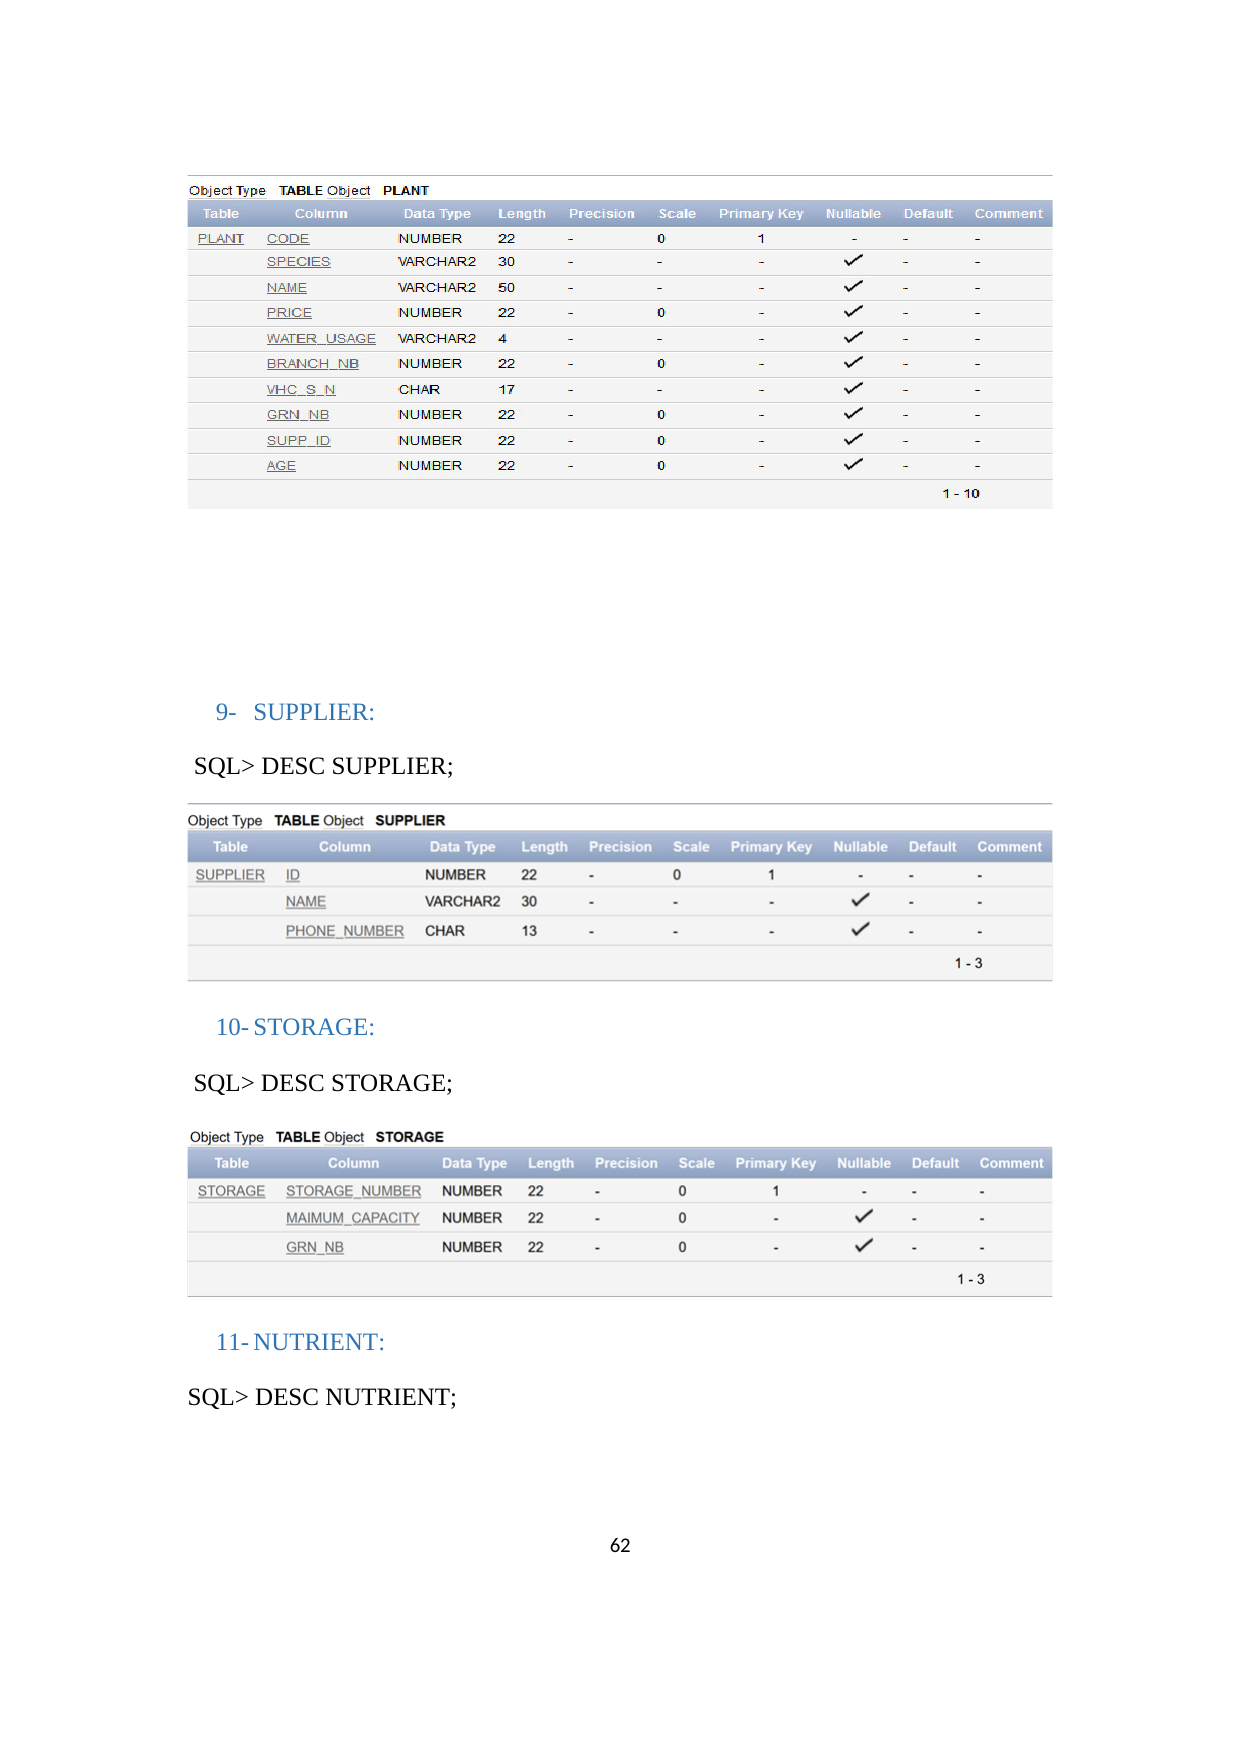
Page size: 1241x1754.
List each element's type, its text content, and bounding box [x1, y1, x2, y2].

text SQL> DESC NUTRIENT; [187, 1382, 1053, 1411]
picture [187, 1122, 1053, 1297]
text SQL> DESC STORAGE; [187, 1068, 1053, 1096]
subtitle STORAGE: [216, 1012, 1053, 1041]
text SQL> DESC SUPPLIER; [187, 751, 1053, 780]
picture [187, 803, 1053, 983]
subtitle NUTRIENT: [216, 1327, 1053, 1356]
subtitle SUPPLIER: [216, 697, 1053, 726]
picture [187, 175, 1053, 509]
